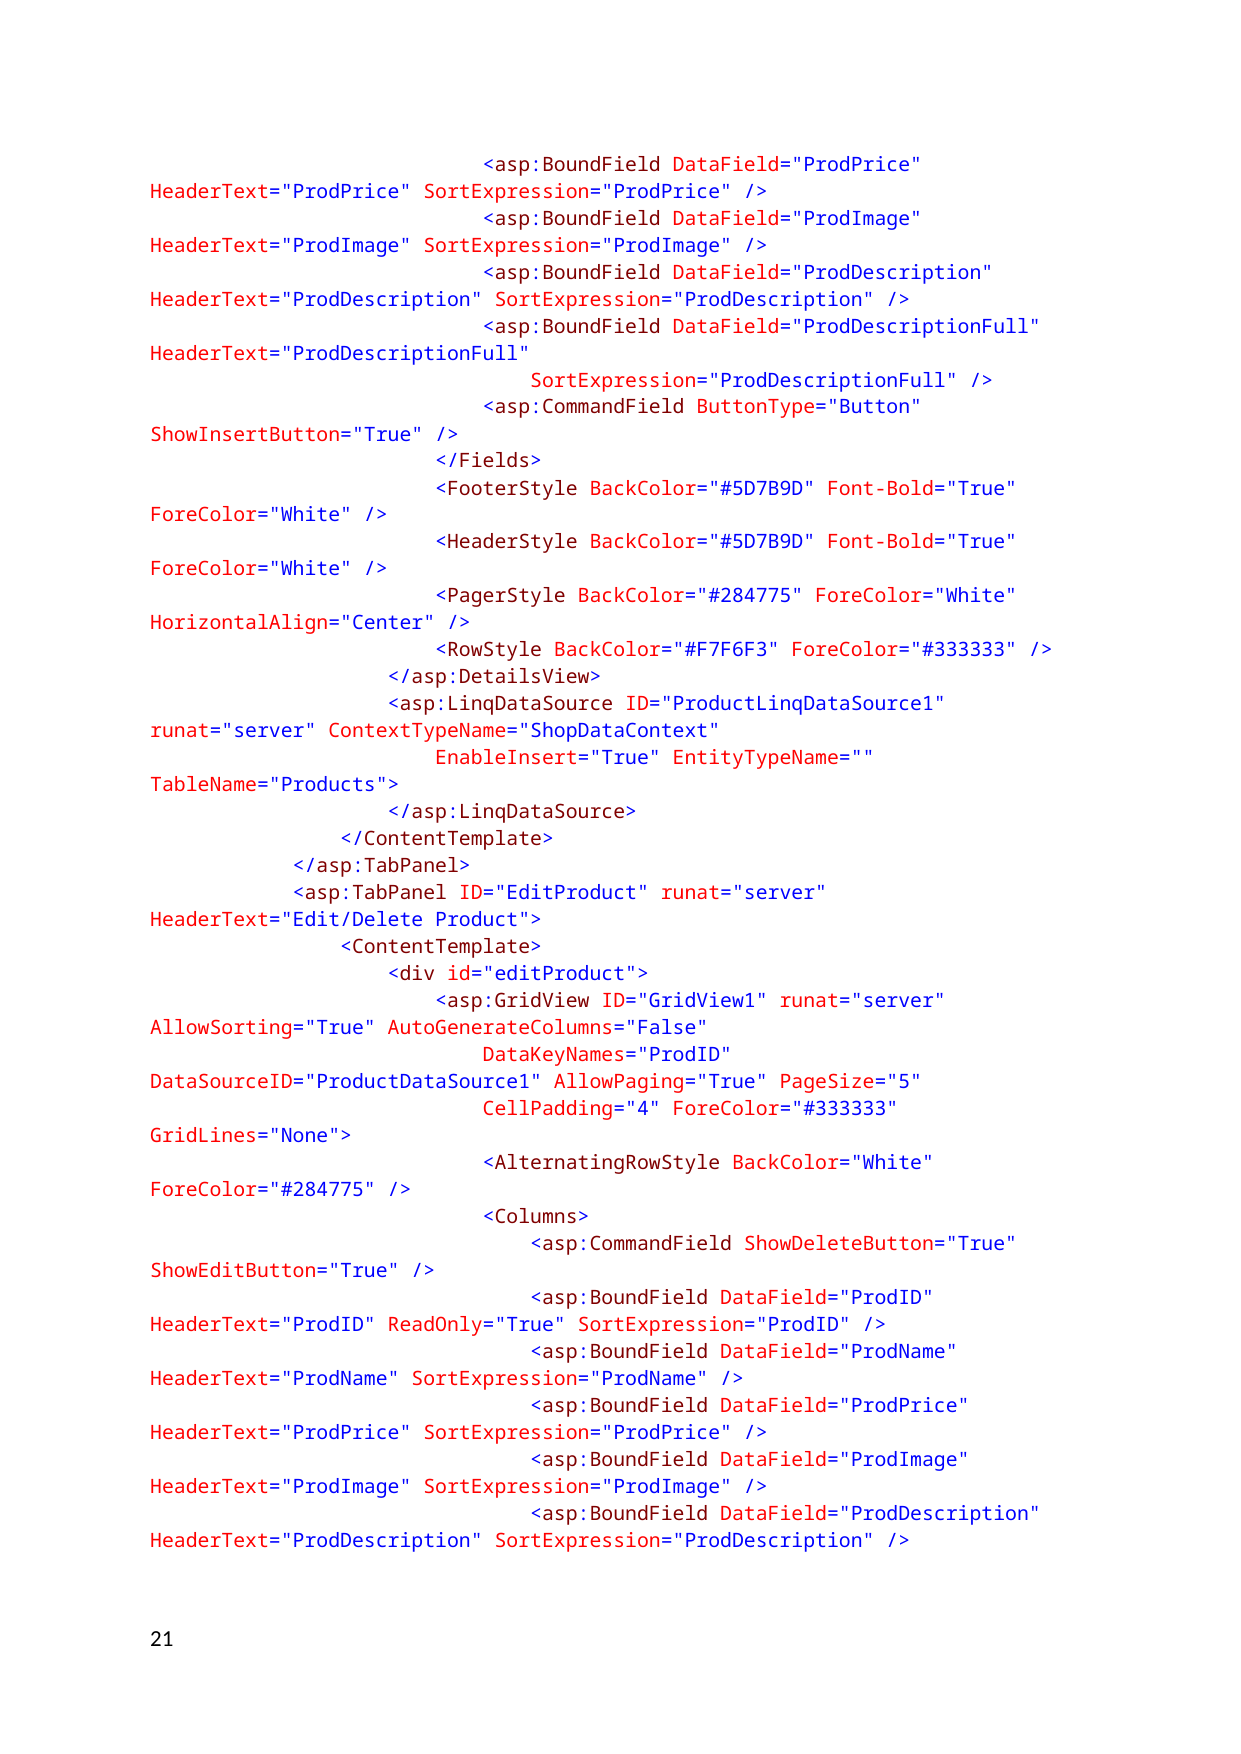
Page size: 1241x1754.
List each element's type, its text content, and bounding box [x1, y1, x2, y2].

text <asp:BoundField DataField="ProdPrice" HeaderText="ProdPrice" SortExpression="ProdPrice" /> [150, 1391, 1090, 1445]
text </asp:DetailsView> [150, 663, 1090, 689]
text <asp:BoundField DataField="ProdImage" HeaderText="ProdImage" SortExpression="ProdImage" /> [150, 204, 1090, 258]
text <asp:BoundField DataField="ProdImage" HeaderText="ProdImage" SortExpression="ProdImage" /> [150, 1445, 1090, 1499]
text <asp:BoundField DataField="ProdDescriptionFull" HeaderText="ProdDescriptionFull" [150, 312, 1090, 366]
text <FooterStyle BackColor="#5D7B9D" Font-Bold="True" ForeColor="White" /> [150, 474, 1090, 528]
text <PagerStyle BackColor="#284775" ForeColor="White" HorizontalAlign="Center" /> [150, 582, 1090, 636]
text </asp:LinqDataSource> [150, 797, 1090, 824]
text <asp:CommandField ShowDeleteButton="True" ShowEditButton="True" /> [150, 1229, 1090, 1283]
text <div id="editProduct"> [150, 959, 1090, 986]
text <asp:BoundField DataField="ProdDescription" HeaderText="ProdDescription" SortExpression="ProdDescription" /> [150, 1499, 1090, 1553]
text <asp:GridView ID="GridView1" runat="server" AllowSorting="True" AutoGenerateColumns="False" [150, 986, 1090, 1040]
text </Fields> [150, 447, 1090, 474]
text <asp:BoundField DataField="ProdID" HeaderText="ProdID" ReadOnly="True" SortExpression="ProdID" /> [150, 1283, 1090, 1337]
text <asp:BoundField DataField="ProdDescription" HeaderText="ProdDescription" SortExpression="ProdDescription" /> [150, 258, 1090, 312]
text <Columns> [150, 1202, 1090, 1229]
text <asp:TabPanel ID="EditProduct" runat="server" HeaderText="Edit/Delete Product"> [150, 878, 1090, 932]
text <HeaderStyle BackColor="#5D7B9D" Font-Bold="True" ForeColor="White" /> [150, 528, 1090, 582]
text <ContentTemplate> [150, 932, 1090, 959]
text <asp:BoundField DataField="ProdPrice" HeaderText="ProdPrice" SortExpression="ProdPrice" /> [150, 150, 1090, 204]
text </asp:TabPanel> [150, 851, 1090, 878]
text <RowStyle BackColor="#F7F6F3" ForeColor="#333333" /> [150, 636, 1090, 663]
text <asp:LinqDataSource ID="ProductLinqDataSource1" runat="server" ContextTypeName="ShopDataContext" [150, 689, 1090, 743]
text <AlternatingRowStyle BackColor="White" ForeColor="#284775" /> [150, 1148, 1090, 1202]
text SortExpression="ProdDescriptionFull" /> [150, 366, 1090, 393]
text <asp:BoundField DataField="ProdName" HeaderText="ProdName" SortExpression="ProdName" /> [150, 1337, 1090, 1391]
text CellPadding="4" ForeColor="#333333" GridLines="None"> [150, 1094, 1090, 1148]
text </ContentTemplate> [150, 824, 1090, 851]
text EnableInsert="True" EntityTypeName="" TableName="Products"> [150, 743, 1090, 797]
text <asp:CommandField ButtonType="Button" ShowInsertButton="True" /> [150, 393, 1090, 447]
text DataKeyNames="ProdID" DataSourceID="ProductDataSource1" AllowPaging="True" PageSize="5" [150, 1040, 1090, 1094]
